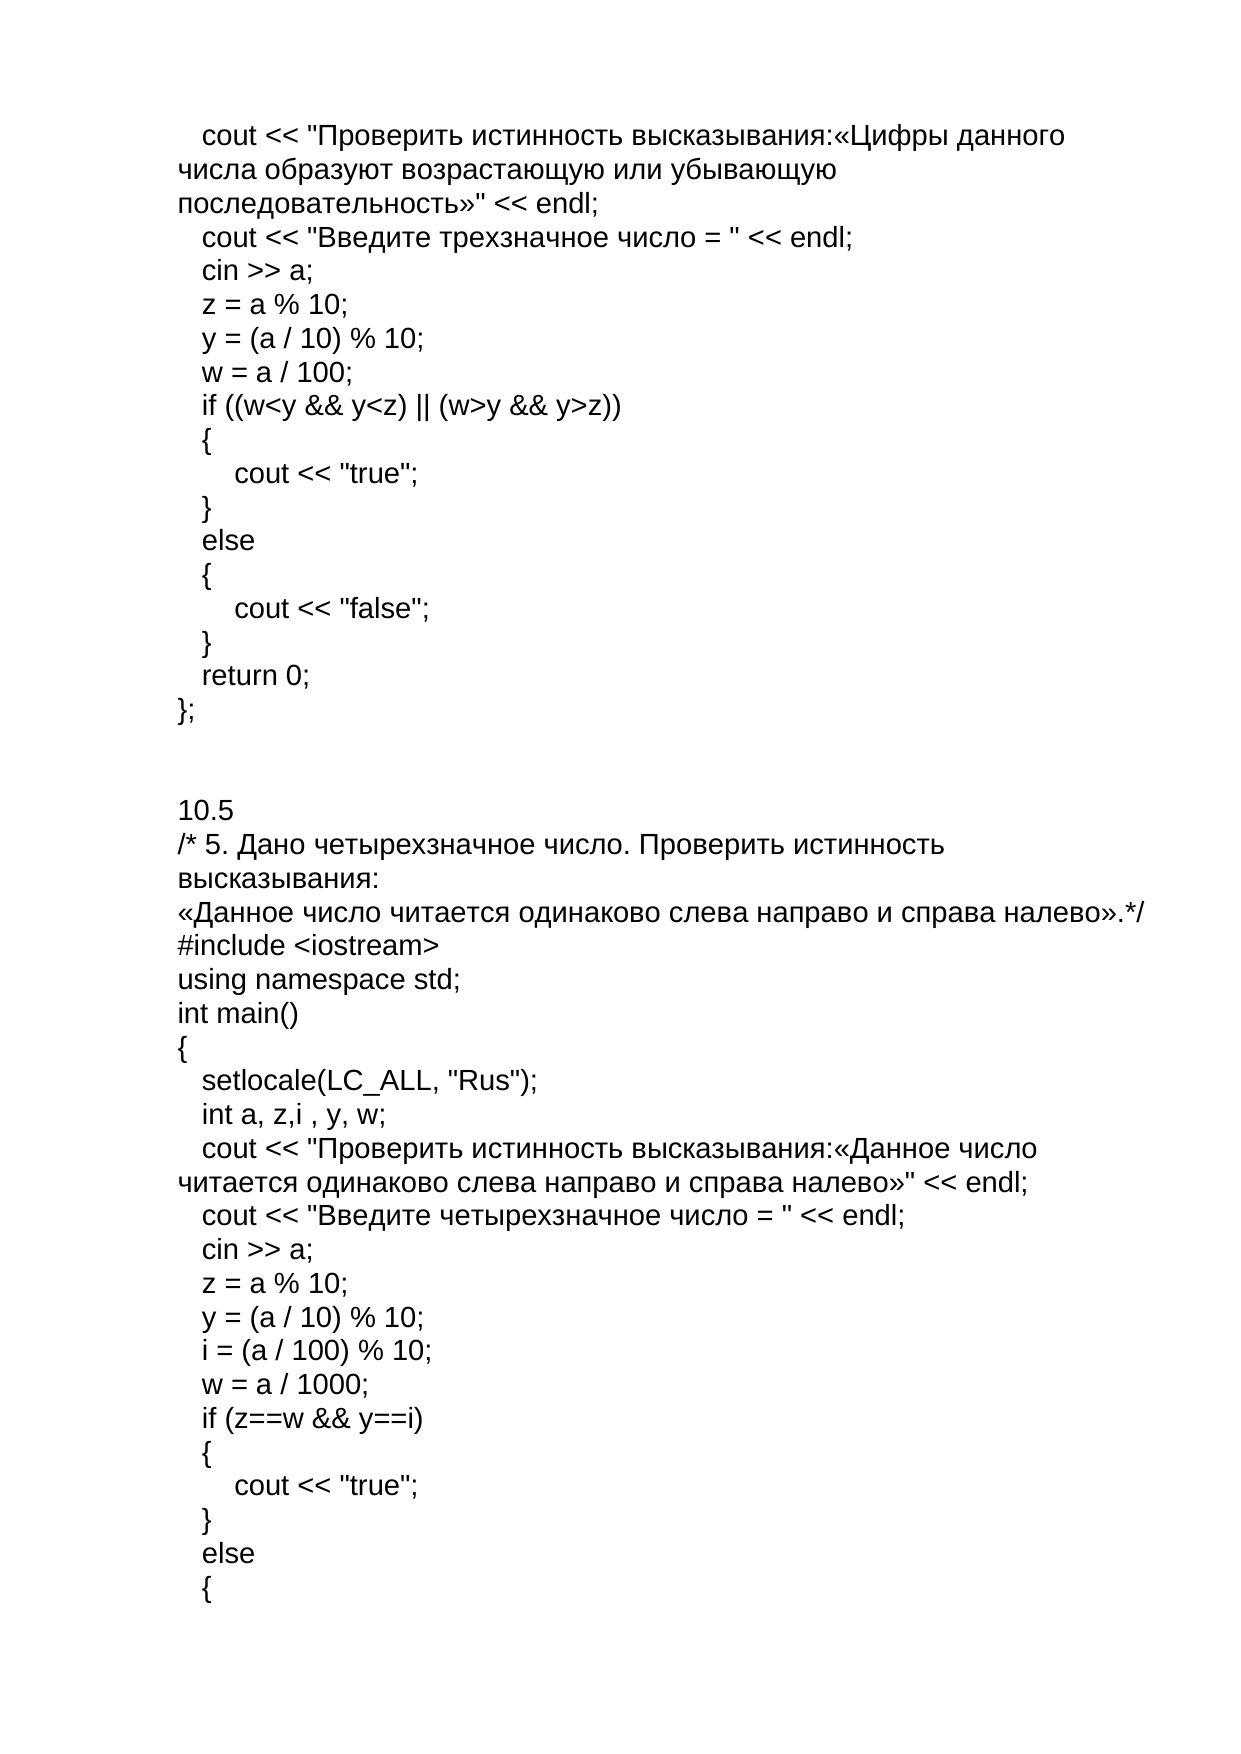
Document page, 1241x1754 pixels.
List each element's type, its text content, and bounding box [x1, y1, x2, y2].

text cout << "true"; [177, 1468, 1152, 1502]
text z = a % 10; [177, 287, 1152, 321]
text } [177, 1502, 1152, 1536]
text cin >> a; [177, 1232, 1152, 1266]
text { [177, 1434, 1152, 1468]
text «Данное число читается одинаково слева направо и справа налево».*/ [177, 894, 1152, 928]
text cin >> a; [177, 253, 1152, 287]
text cout << "Проверить истинность высказывания:«Цифры данного числа образуют возрастающую или убывающую последовательность»" << endl; [177, 118, 1152, 219]
text cout << "true"; [177, 456, 1152, 489]
text y = (a / 10) % 10; [177, 1299, 1152, 1333]
text else [177, 523, 1152, 557]
text int main() [177, 996, 1152, 1029]
text if ((w<y && y<z) || (w>y && y>z)) [177, 388, 1152, 422]
text } [177, 489, 1152, 523]
text { [177, 557, 1152, 591]
text /* 5. Дано четырехзначное число. Проверить истинность высказывания: [177, 827, 1152, 894]
text { [177, 1569, 1152, 1603]
text 10.5 [177, 793, 1152, 827]
text cout << "Введите четырехзначное число = " << endl; [177, 1198, 1152, 1232]
text int a, z,i , y, w; [177, 1097, 1152, 1131]
text } [177, 624, 1152, 658]
text z = a % 10; [177, 1266, 1152, 1299]
text i = (a / 100) % 10; [177, 1333, 1152, 1367]
text cout << "false"; [177, 591, 1152, 624]
text cout << "Проверить истинность высказывания:«Данное число читается одинаково слева направо и справа налево»" << endl; [177, 1131, 1152, 1198]
text else [177, 1536, 1152, 1569]
text w = a / 100; [177, 354, 1152, 388]
text { [177, 1029, 1152, 1063]
text cout << "Введите трехзначное число = " << endl; [177, 219, 1152, 253]
text return 0; [177, 658, 1152, 692]
text if (z==w && y==i) [177, 1401, 1152, 1434]
text y = (a / 10) % 10; [177, 321, 1152, 354]
text w = a / 1000; [177, 1367, 1152, 1401]
text using namespace std; [177, 962, 1152, 996]
text { [177, 422, 1152, 456]
text #include <iostream> [177, 928, 1152, 962]
text }; [177, 692, 1152, 726]
text setlocale(LC_ALL, "Rus"); [177, 1063, 1152, 1097]
